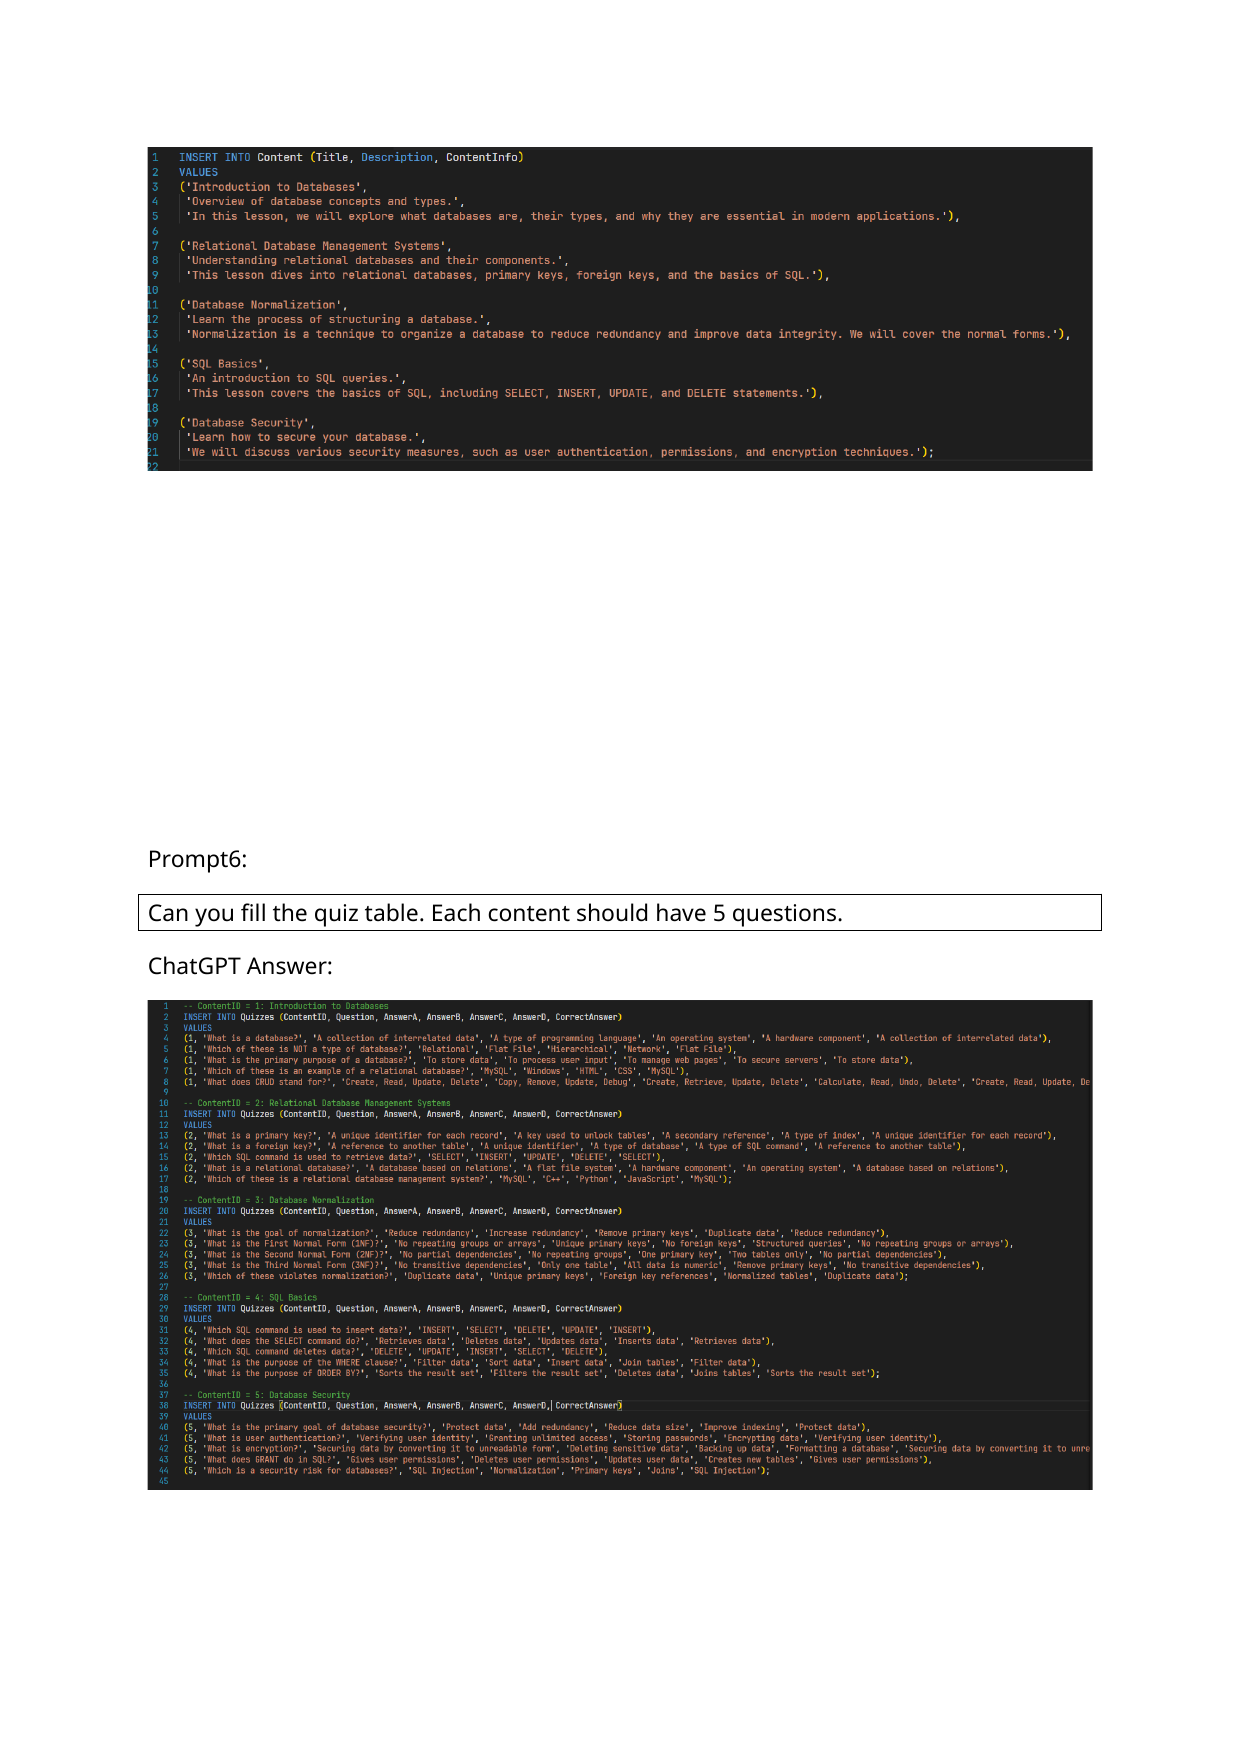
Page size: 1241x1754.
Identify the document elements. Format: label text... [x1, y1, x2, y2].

text Prompt6: [148, 843, 1093, 874]
picture [147, 147, 1093, 471]
text Can you fill the quiz table. Each content should have 5 questions. [139, 895, 1101, 930]
picture [147, 1000, 1093, 1490]
text ChatGPT Answer: [148, 950, 1093, 981]
